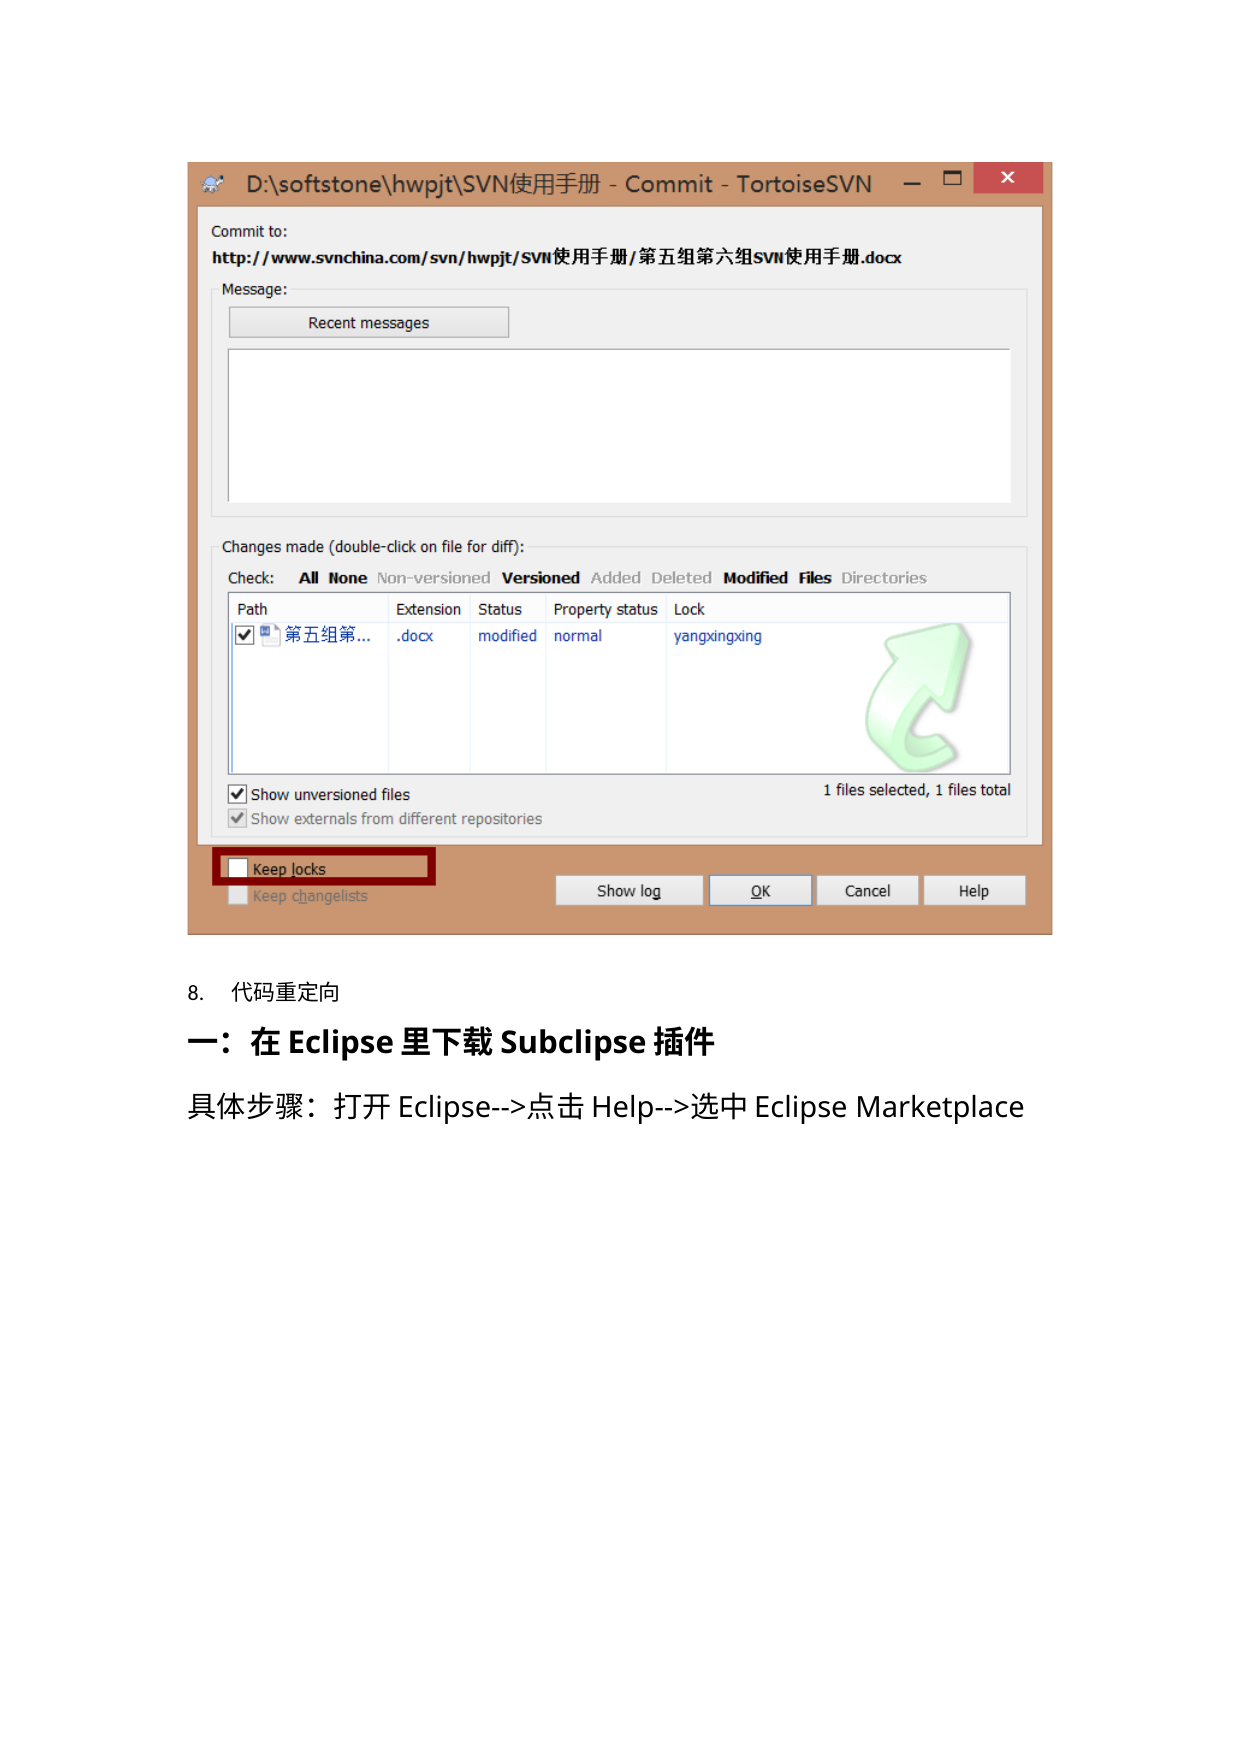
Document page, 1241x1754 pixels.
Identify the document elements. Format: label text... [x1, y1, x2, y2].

text 一：在Eclipse里下载Subclipse插件 [187, 1007, 1053, 1072]
text 具体步骤：打开Eclipse-->点击Help-->选中Eclipse Marketplace [187, 1072, 1053, 1137]
list 代码重定向 [187, 974, 1053, 1007]
picture [187, 162, 1053, 935]
